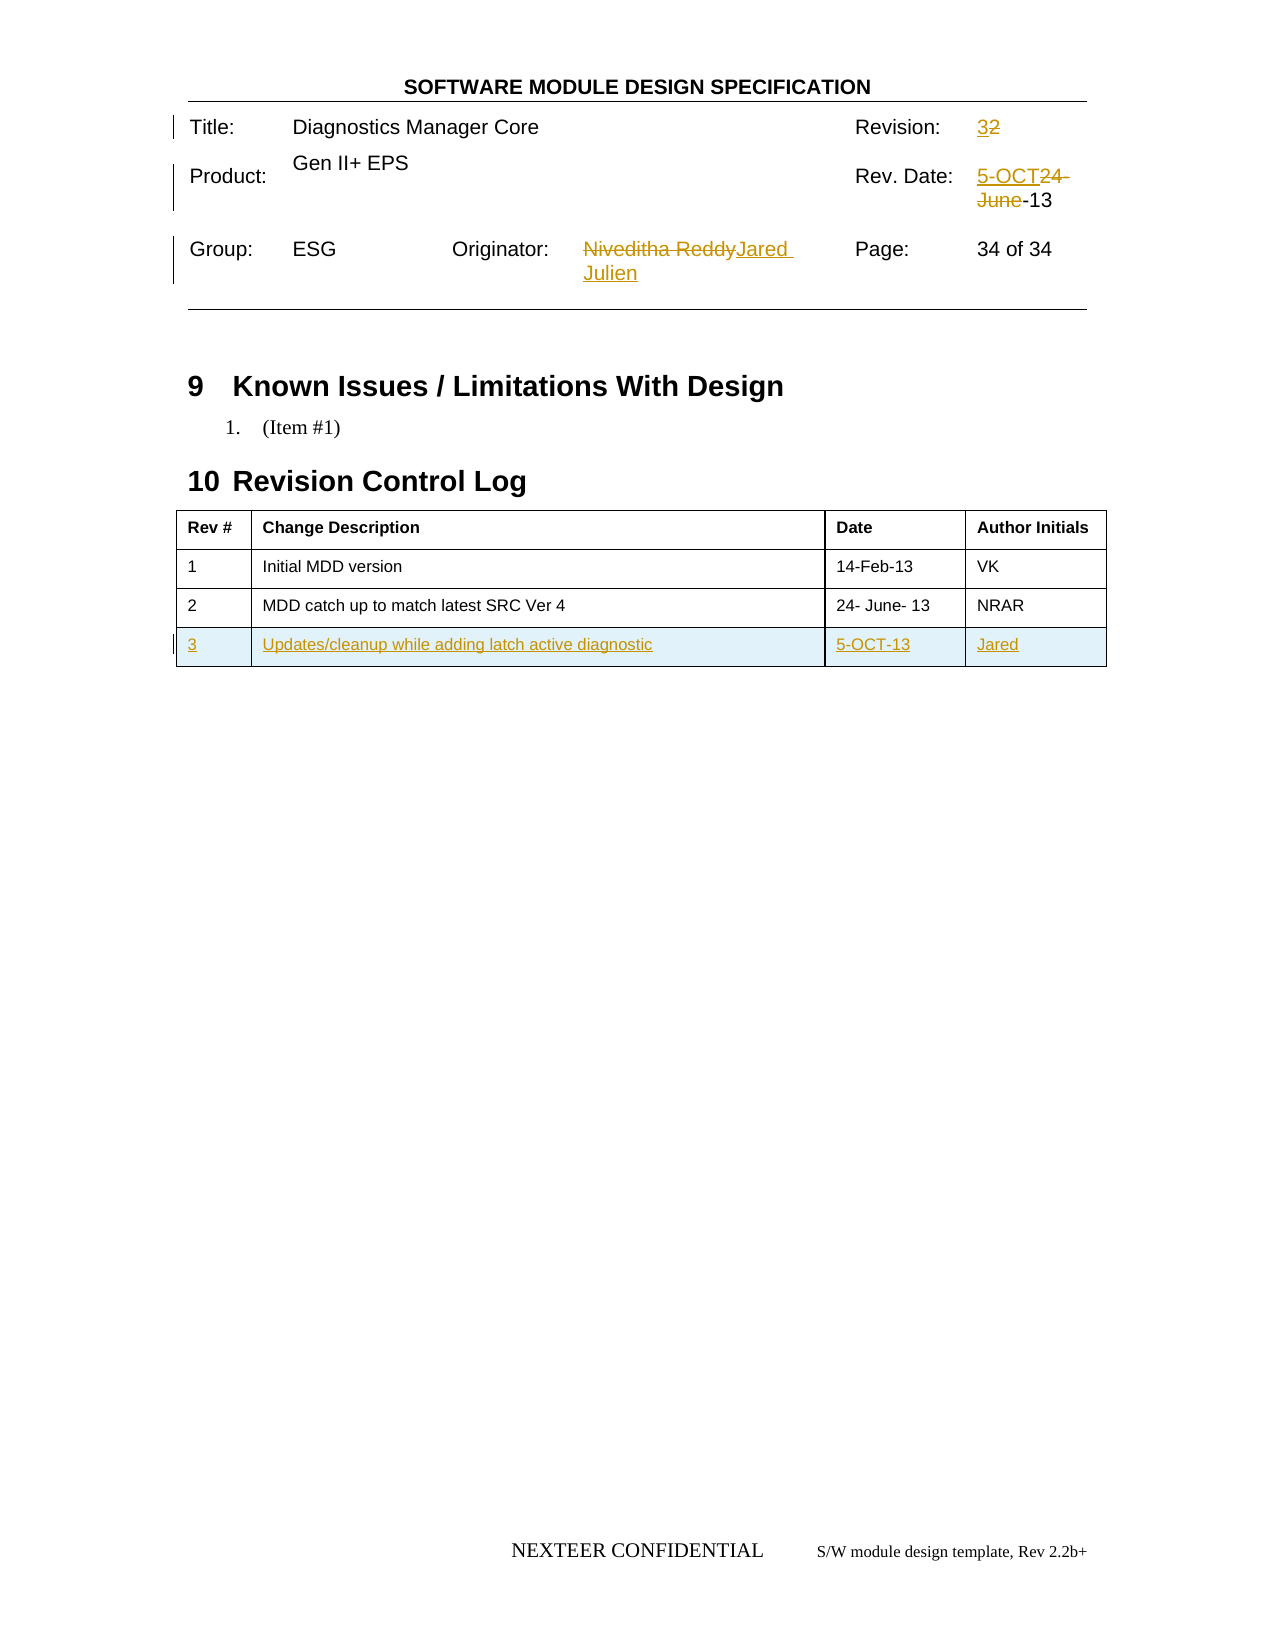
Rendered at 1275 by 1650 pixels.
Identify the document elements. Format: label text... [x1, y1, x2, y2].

table_cell VK [966, 550, 1106, 588]
table_cell Initial MDD version [252, 550, 824, 588]
table_cell 24- June- 13 [826, 589, 965, 627]
table_cell 14-Feb-13 [826, 550, 965, 588]
table_cell 2 [177, 589, 251, 627]
subtitle Known Issues / Limitations With Design [187, 369, 1087, 403]
table_cell NRAR [966, 589, 1106, 627]
list (Item #1) [225, 415, 1087, 439]
table_header Change Description [252, 511, 824, 549]
subtitle Revision Control Log [187, 464, 1087, 498]
table_header Author Initials [966, 511, 1106, 549]
table_cell 1 [177, 550, 251, 588]
table_cell MDD catch up to match latest SRC Ver 4 [252, 589, 824, 627]
table_header Rev # [177, 511, 251, 549]
table_header Date [826, 511, 965, 549]
